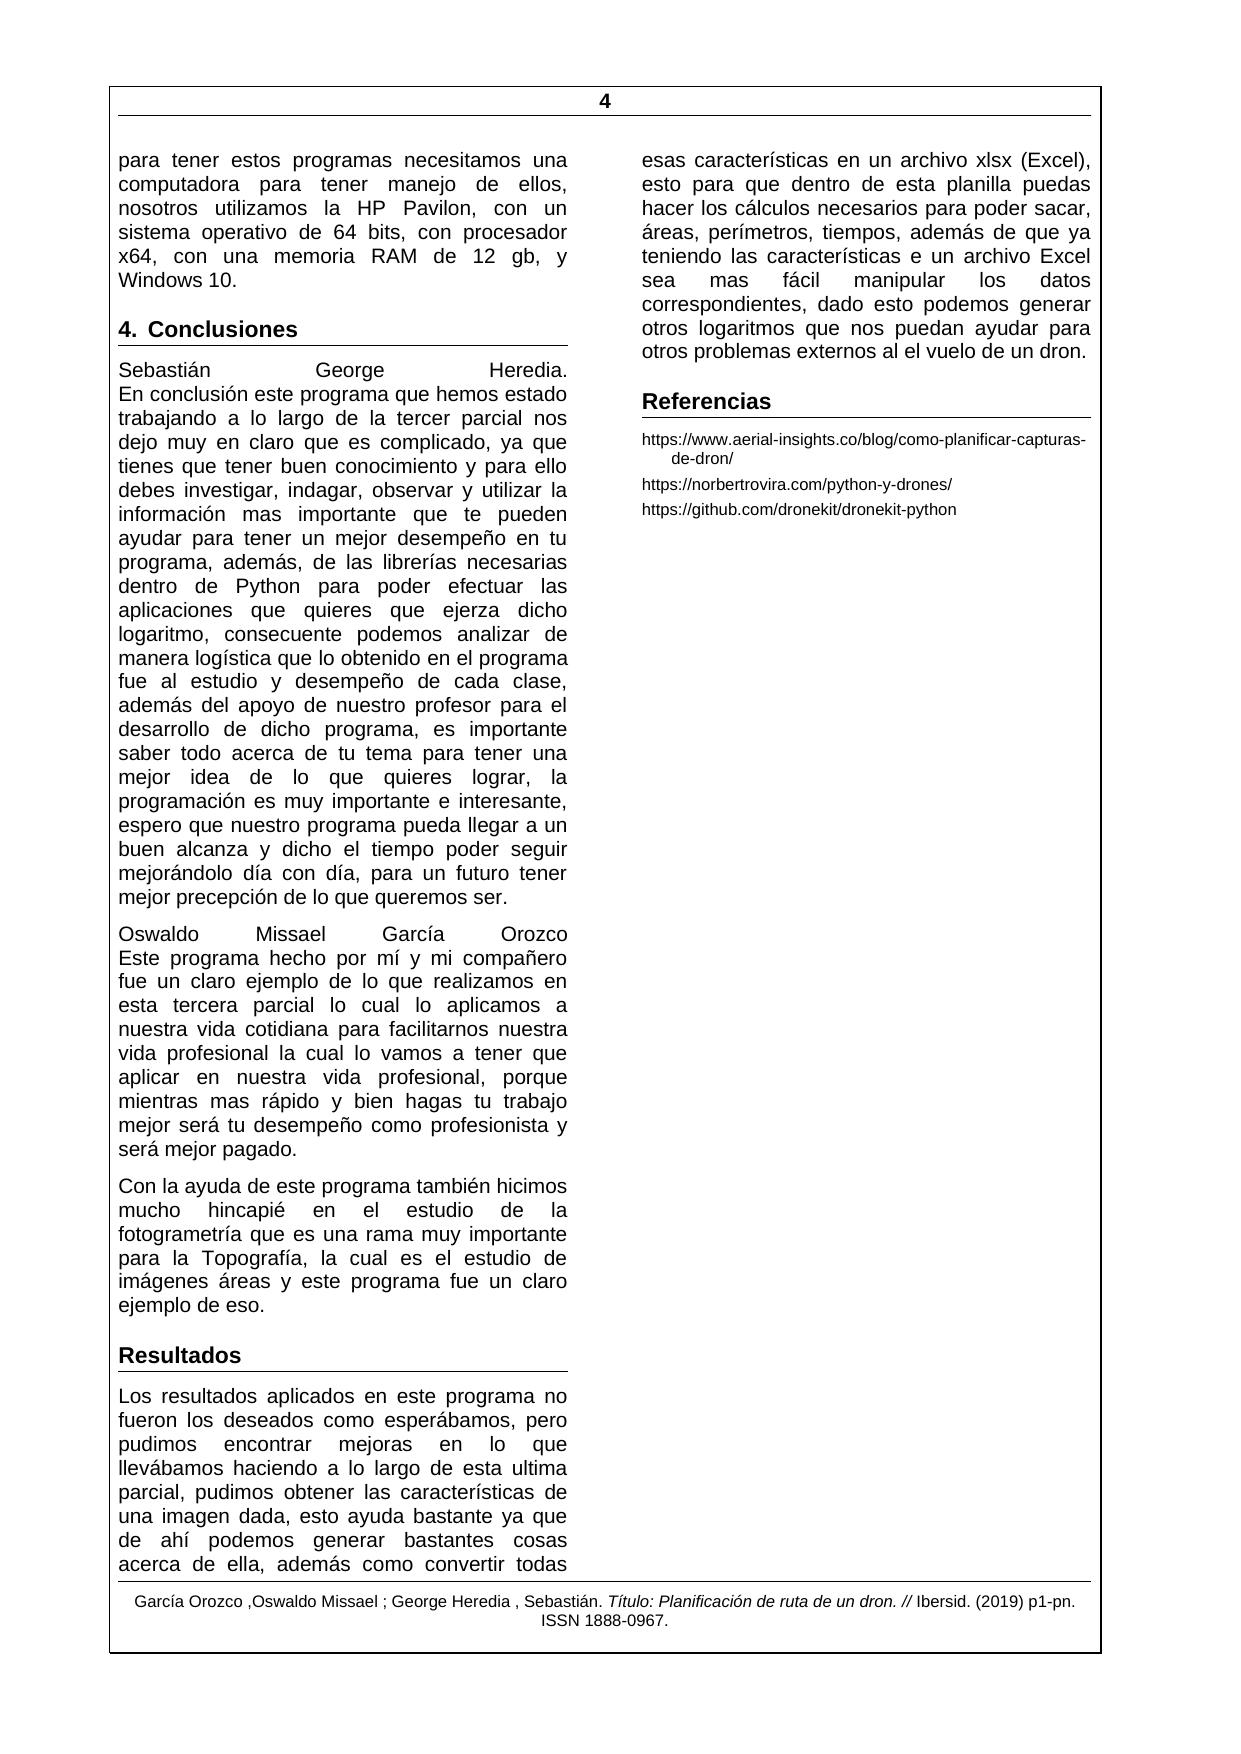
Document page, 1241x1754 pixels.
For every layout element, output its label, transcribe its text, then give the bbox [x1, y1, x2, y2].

text Los resultados aplicados en este programa no fueron los deseados como esperábamos, pero pudimos encontrar mejoras en lo que llevábamos haciendo a lo largo de esta ultima parcial, pudimos obtener las características de una imagen dada, esto ayuda bastante ya que de ahí podemos generar bastantes cosas acerca de ella, además como convertir todas esas características en un archivo xlsx (Excel), esto para que dentro de esta planilla puedas hacer los cálculos necesarios para poder sacar, áreas, perímetros, tiempos, además de que ya teniendo las características e un archivo Excel sea mas fácil manipular los datos correspondientes, dado esto podemos generar otros logaritmos que nos puedan ayudar para otros problemas externos al el vuelo de un dron. [118, 1384, 568, 1575]
text Con la ayuda de este programa también hicimos mucho hincapié en el estudio de la fotogrametría que es una rama muy importante para la Topografía, la cual es el estudio de imágenes áreas y este programa fue un claro ejemplo de eso. [118, 1173, 568, 1317]
subtitle Conclusiones [118, 316, 568, 345]
text Sebastián George Heredia. En conclusión este programa que hemos estado trabajando a lo largo de la tercer parcial nos dejo muy en claro que es complicado, ya que tienes que tener buen conocimiento y para ello debes investigar, indagar, observar y utilizar la información mas importante que te pueden ayudar para tener un mejor desempeño en tu programa, además, de las librerías necesarias dentro de Python para poder efectuar las aplicaciones que quieres que ejerza dicho logaritmo, consecuente podemos analizar de manera logística que lo obtenido en el programa fue al estudio y desempeño de cada clase, además del apoyo de nuestro profesor para el desarrollo de dicho programa, es importante saber todo acerca de tu tema para tener una mejor idea de lo que quieres lograr, la programación es muy importante e interesante, espero que nuestro programa pueda llegar a un buen alcanza y dicho el tiempo poder seguir mejorándolo día con día, para un futuro tener mejor precepción de lo que queremos ser. [118, 358, 568, 909]
subtitle Resultados [118, 1342, 568, 1371]
text https://norbertrovira.com/python-y-drones/ [642, 474, 1091, 493]
subtitle Referencias [642, 388, 1091, 417]
text https://www.aerial-insights.co/blog/como-planificar-capturas-de-dron/ [642, 430, 1091, 468]
text https://github.com/dronekit/dronekit-python [642, 500, 1091, 519]
text Los resultados aplicados en este programa no fueron los deseados como esperábamos, pero pudimos encontrar mejoras en lo que llevábamos haciendo a lo largo de esta ultima parcial, pudimos obtener las características de una imagen dada, esto ayuda bastante ya que de ahí podemos generar bastantes cosas acerca de ella, además como convertir todas esas características en un archivo xlsx (Excel), esto para que dentro de esta planilla puedas hacer los cálculos necesarios para poder sacar, áreas, perímetros, tiempos, además de que ya teniendo las características e un archivo Excel sea mas fácil manipular los datos correspondientes, dado esto podemos generar otros logaritmos que nos puedan ayudar para otros problemas externos al el vuelo de un dron. [642, 148, 1091, 363]
text Oswaldo Missael García Orozco Este programa hecho por mí y mi compañero fue un claro ejemplo de lo que realizamos en esta tercera parcial lo cual lo aplicamos a nuestra vida cotidiana para facilitarnos nuestra vida profesional la cual lo vamos a tener que aplicar en nuestra vida profesional, porque mientras mas rápido y bien hagas tu trabajo mejor será tu desempeño como profesionista y será mejor pagado. [118, 921, 568, 1161]
